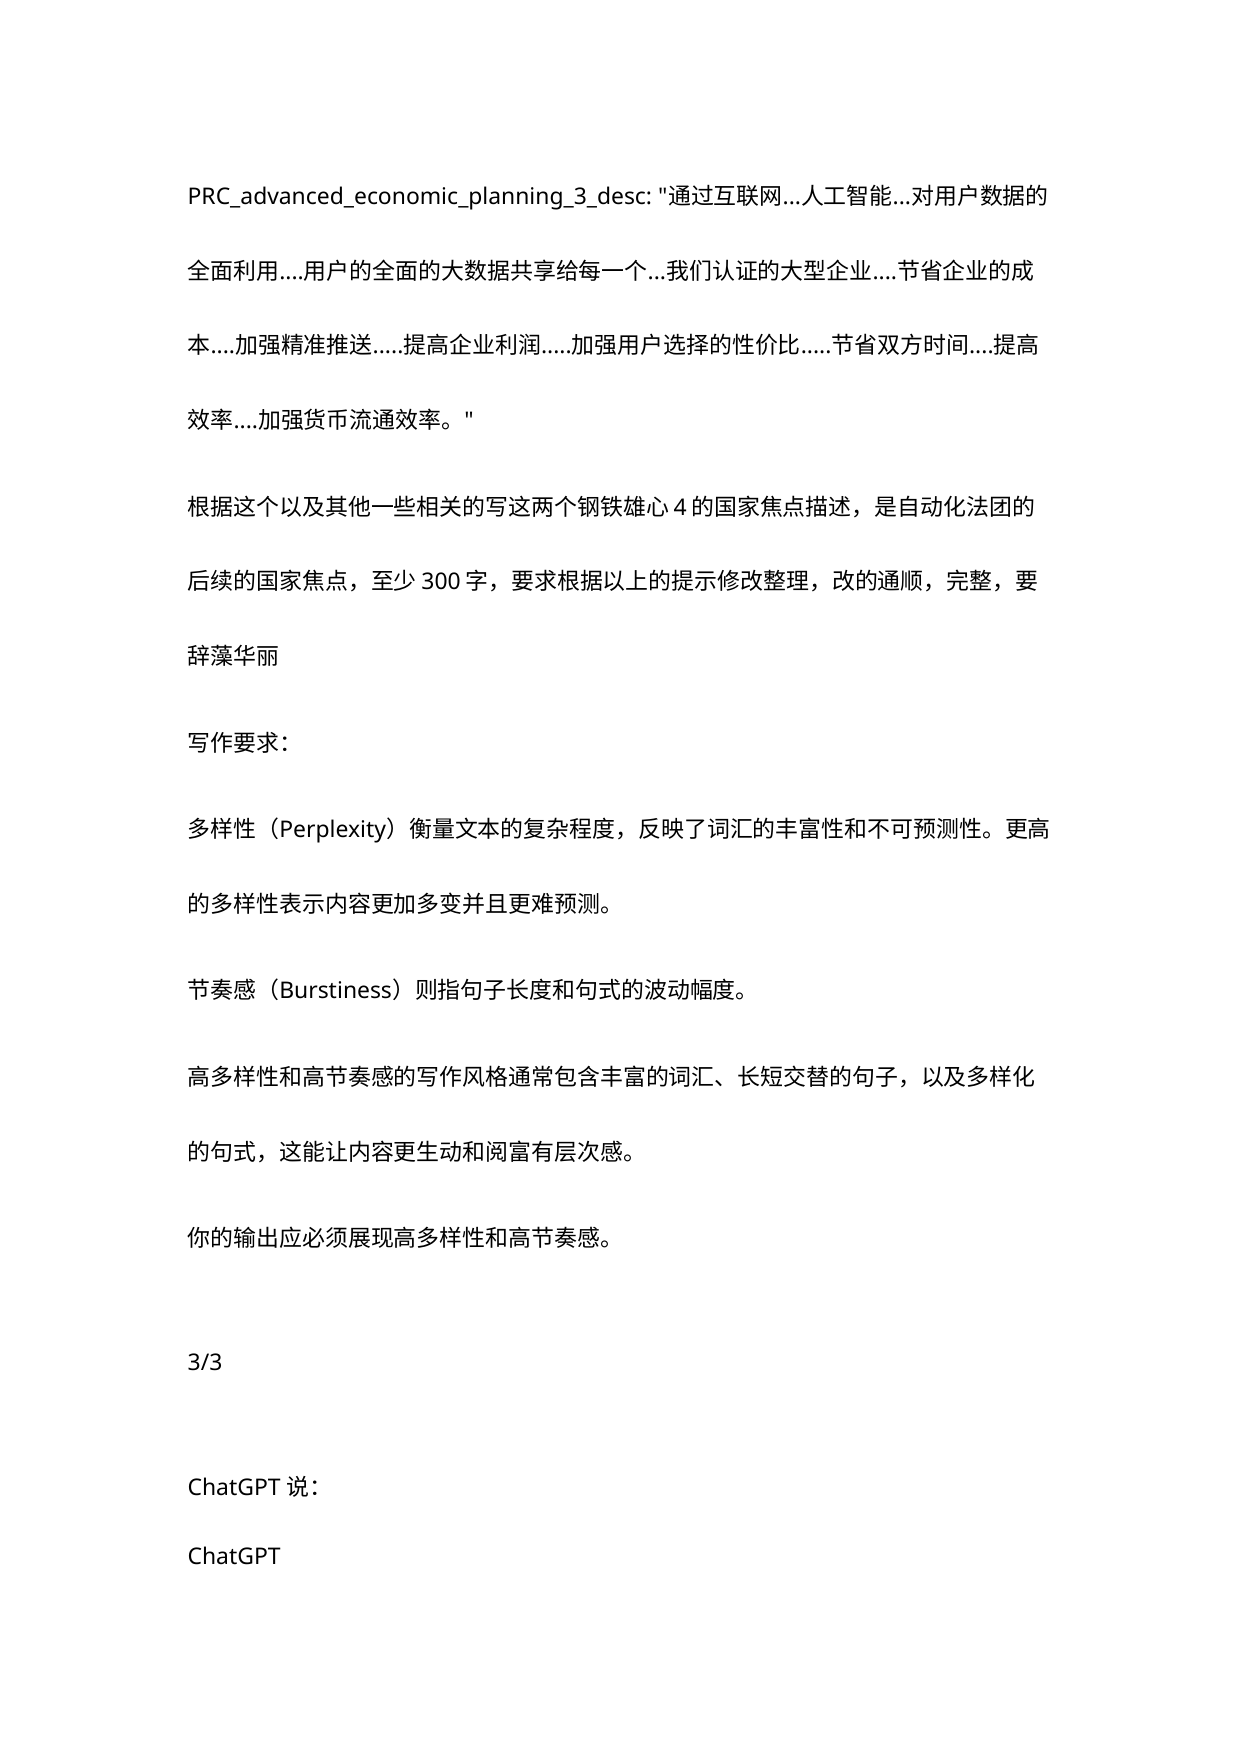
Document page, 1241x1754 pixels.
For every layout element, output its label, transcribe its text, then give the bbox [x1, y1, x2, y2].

text 根据这个以及其他一些相关的写这两个钢铁雄心4的国家焦点描述，是自动化法团的后续的国家焦点，至少300字，要求根据以上的提示修改整理，改的通顺，完整，要辞藻华丽 [187, 473, 1053, 687]
text 高多样性和高节奏感的写作风格通常包含丰富的词汇、长短交替的句子，以及多样化的句式，这能让内容更生动和阅富有层次感。 [187, 1043, 1053, 1183]
text 你的输出应必须展现高多样性和高节奏感。 [187, 1204, 1053, 1269]
text 写作要求： [187, 709, 1053, 774]
text ChatGPT [187, 1539, 1053, 1572]
text 3/3 [187, 1345, 1053, 1377]
text 节奏感（Burstiness）则指句子长度和句式的波动幅度。 [187, 956, 1053, 1021]
text 多样性（Perplexity）衡量文本的复杂程度，反映了词汇的丰富性和不可预测性。更高的多样性表示内容更加多变并且更难预测。 [187, 795, 1053, 935]
text ChatGPT 说： [187, 1452, 1053, 1517]
text PRC_advanced_economic_planning_3_desc: "通过互联网...人工智能...对用户数据的全面利用....用户的全面的大数据共享给每一个...我们认证的大型企业....节省企业的成本....加强精准推送.....提高企业利润.....加强用户选择的性价比.....节省双方时间....提高效率....加强货币流通效率。" [187, 162, 1053, 451]
